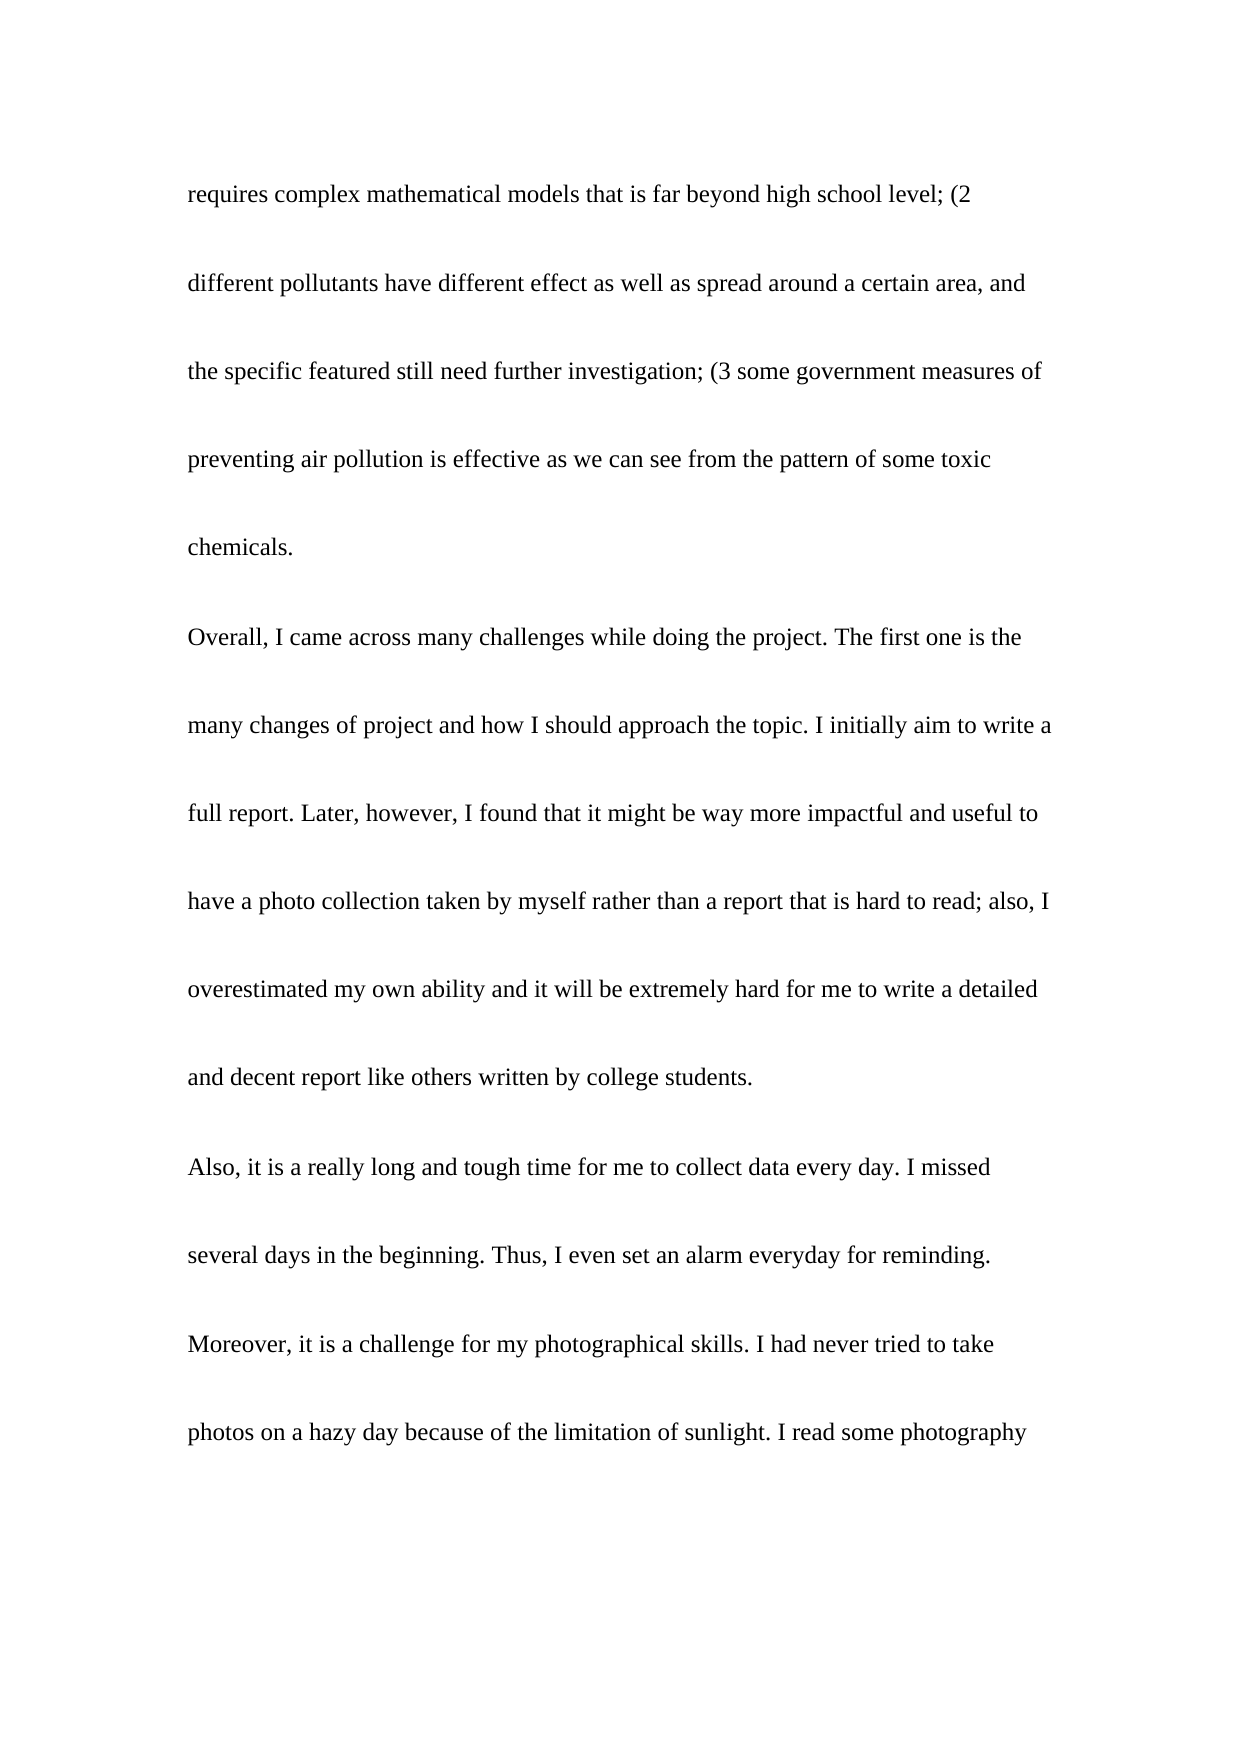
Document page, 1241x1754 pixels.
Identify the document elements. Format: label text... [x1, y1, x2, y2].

text Also, it is a really long and tough time for me to collect data every day. I missed several days in the beginning. Thus, I even set an alarm everyday for reminding. [187, 1144, 1053, 1276]
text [187, 1322, 1053, 1454]
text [187, 172, 1053, 568]
text Overall, I came across many challenges while doing the project. The first one is the many changes of project and how I should approach the topic. I initially aim to write a full report. Later, however, I found that it might be way more impactful and useful to have a photo collection taken by myself rather than a report that is hard to read; also, I overestimated my own ability and it will be extremely hard for me to write a detailed and decent report like others written by college students. [187, 614, 1053, 1099]
